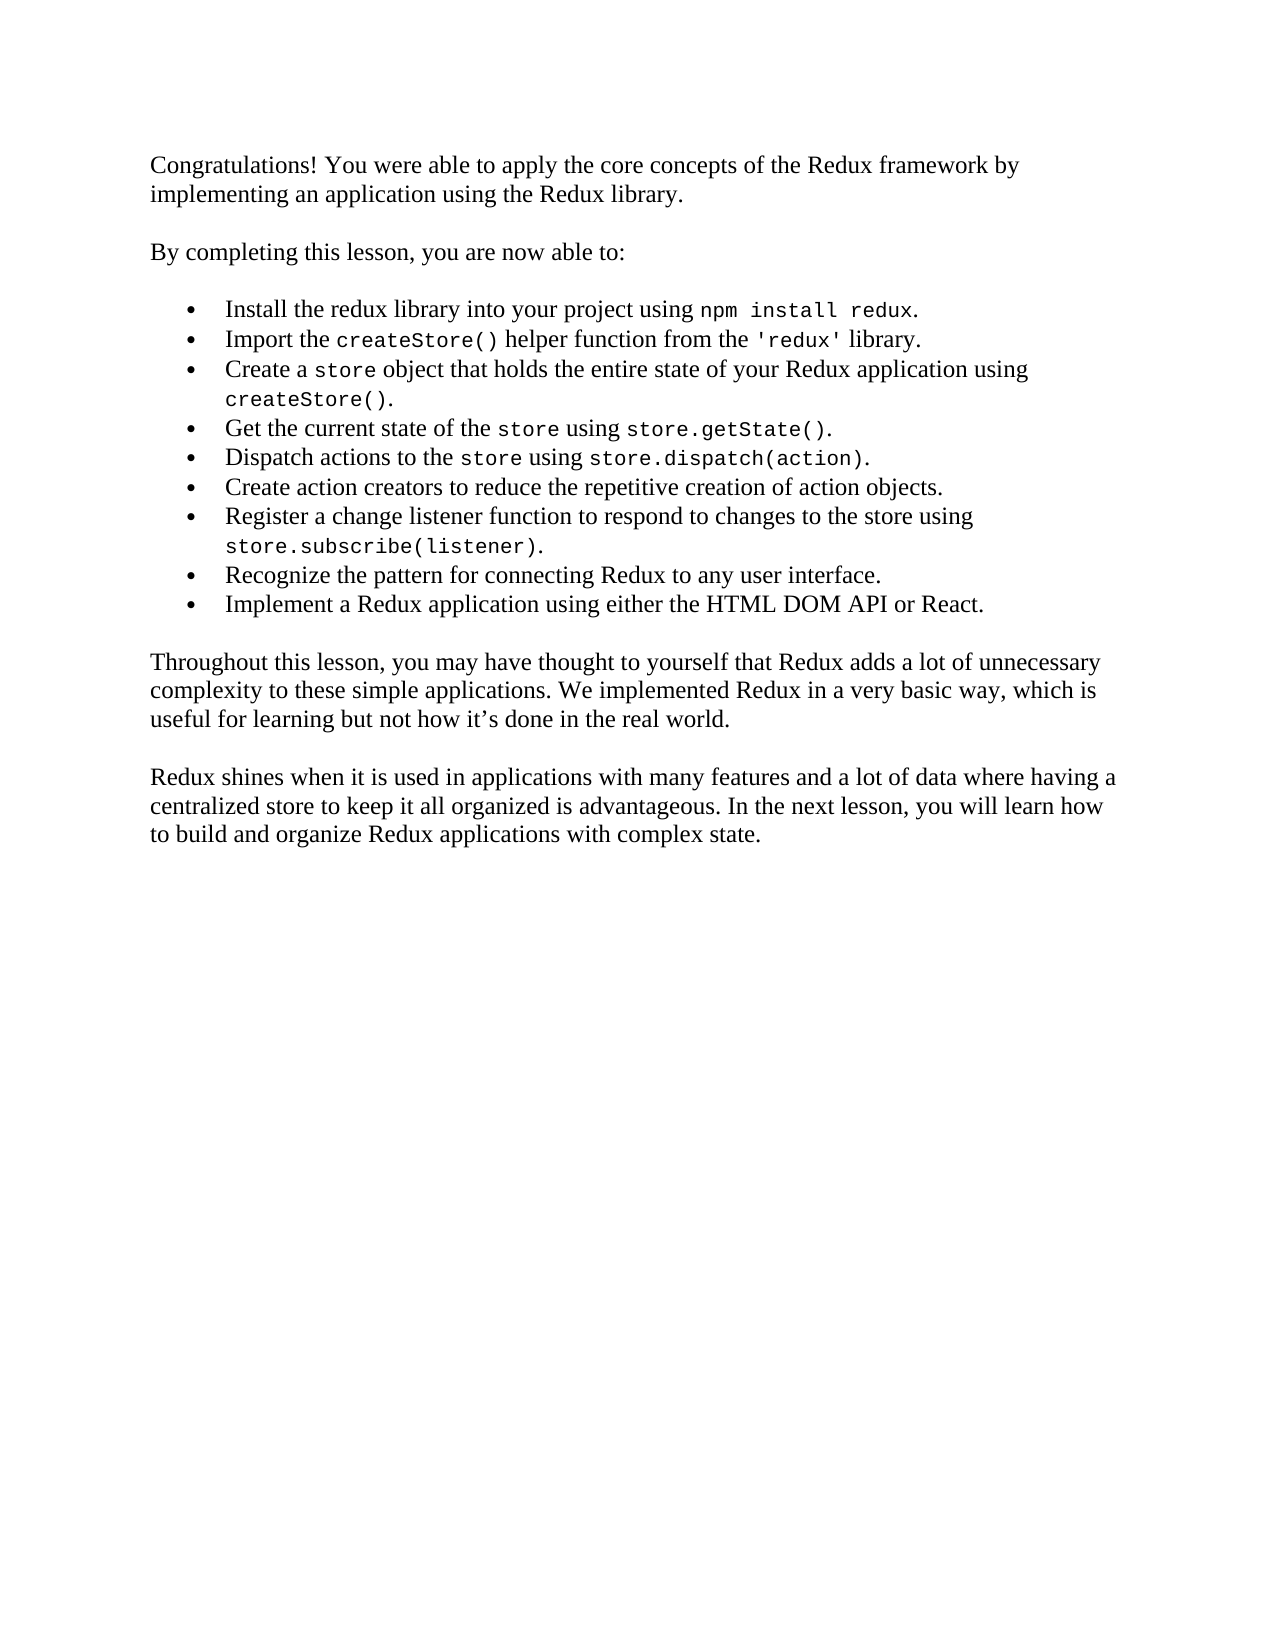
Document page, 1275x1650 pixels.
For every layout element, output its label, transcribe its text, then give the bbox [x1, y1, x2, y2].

text Throughout this lesson, you may have thought to yourself that Redux adds a lot of unnecessary complexity to these simple applications. We implemented Redux in a very basic way, which is useful for learning but not how it’s done in the real world. [150, 647, 1125, 733]
list Recognize the pattern for connecting Redux to any user interface. [187, 560, 1125, 589]
list Register a change listener function to respond to changes to the store using store.subscribe(listener). [187, 501, 1125, 560]
text Congratulations! You were able to apply the core concepts of the Redux framework by implementing an application using the Redux library. [150, 150, 1125, 207]
list Create a store object that holds the entire state of your Redux application using createStore(). [187, 354, 1125, 413]
text By completing this lesson, you are now able to: [150, 237, 1125, 265]
list Get the current state of the store using store.getState(). [187, 413, 1125, 442]
list Implement a Redux application using either the HTML DOM API or React. [187, 589, 1125, 617]
list Install the redux library into your project using npm install redux. [187, 294, 1125, 324]
list Import the createStore() helper function from the 'redux' library. [187, 324, 1125, 354]
list Create action creators to reduce the repetitive creation of action objects. [187, 472, 1125, 501]
text Redux shines when it is used in applications with many features and a lot of data where having a centralized store to keep it all organized is advantageous. In the next lesson, you will learn how to build and organize Redux applications with complex state. [150, 762, 1125, 848]
list Dispatch actions to the store using store.dispatch(action). [187, 442, 1125, 472]
